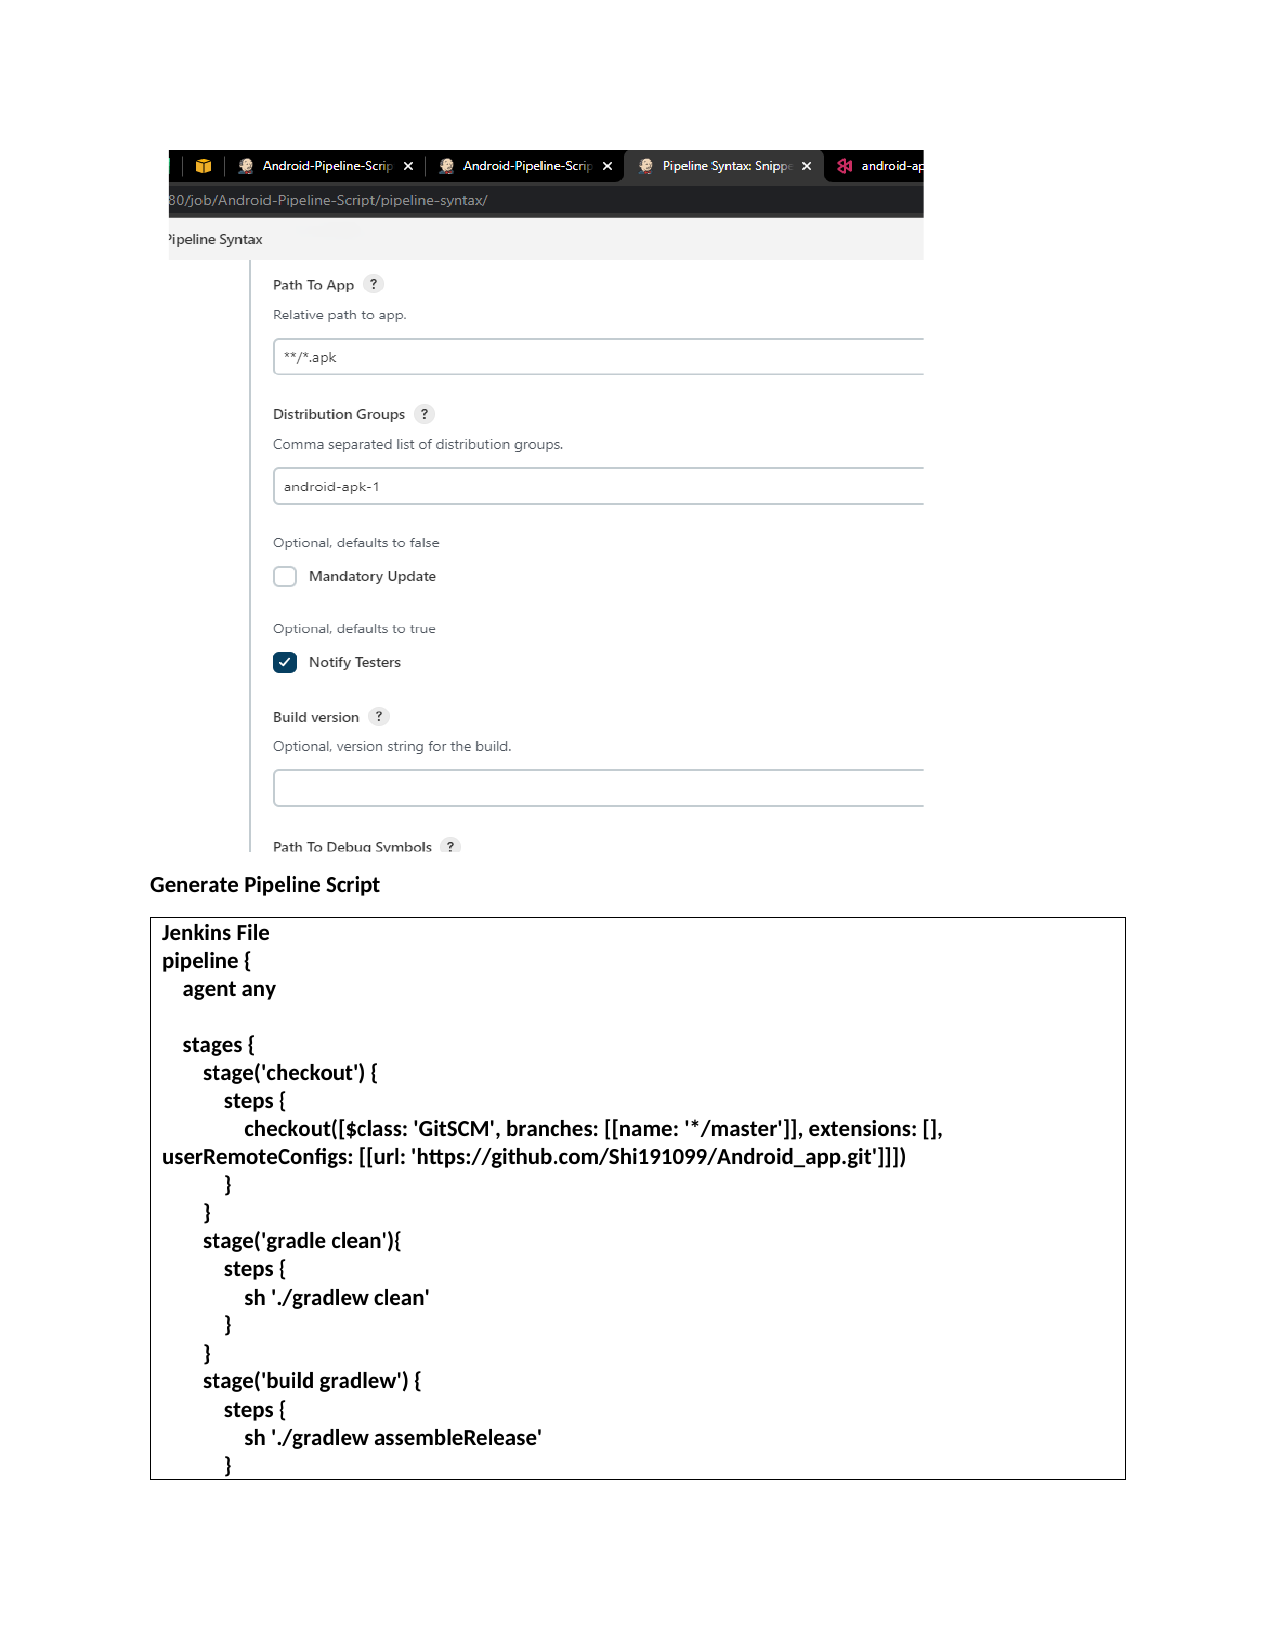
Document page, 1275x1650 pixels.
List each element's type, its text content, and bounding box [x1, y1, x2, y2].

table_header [151, 918, 1125, 1479]
text Generate Pipeline Script [150, 870, 1125, 898]
